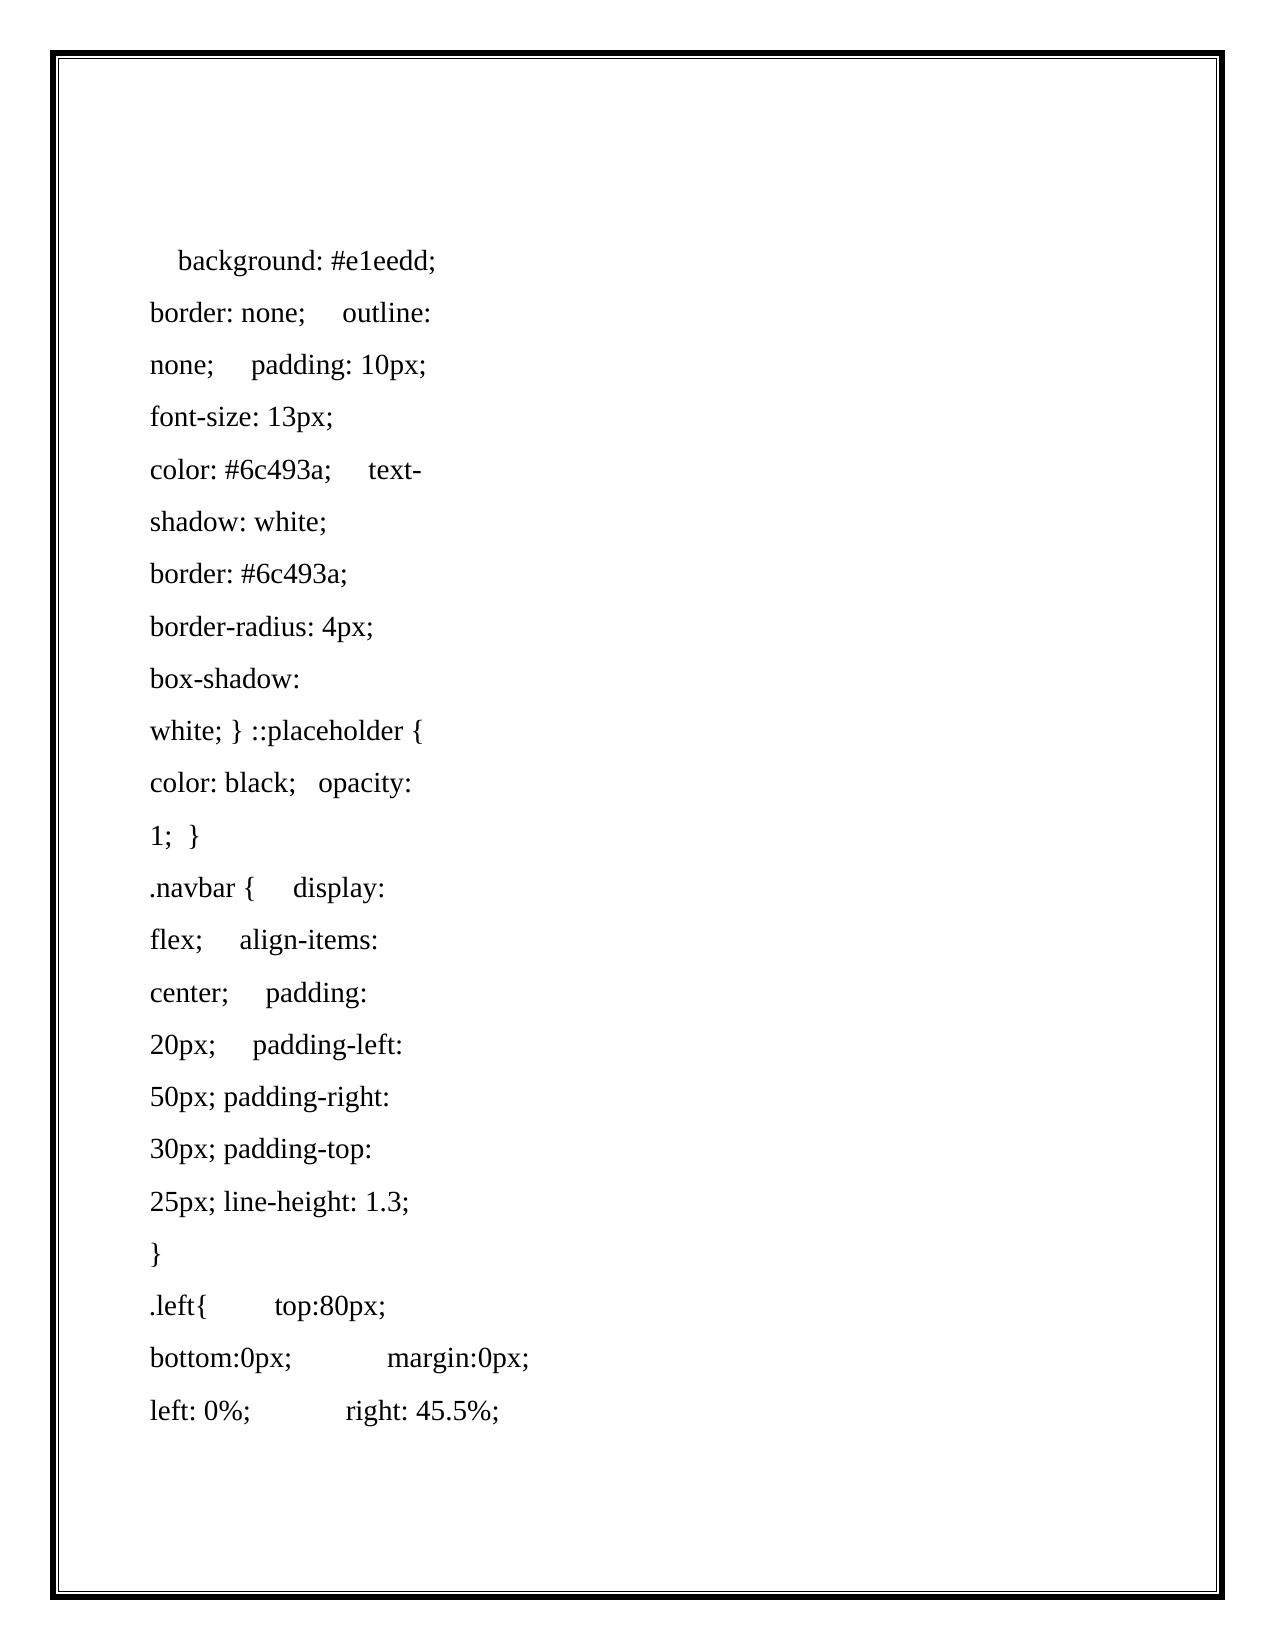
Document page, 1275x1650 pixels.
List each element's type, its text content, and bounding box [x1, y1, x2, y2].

text background: #e1eedd; border: none; outline: none; padding: 10px; font-size: 13px; color: #6c493a; text-shadow: white; border: #6c493a; border-radius: 4px; box-shadow: white; } ::placeholder { color: black; opacity: 1; } [148, 243, 437, 851]
text } [148, 1236, 1133, 1270]
text .navbar { display: flex; align-items: center; padding: 20px; padding-left: 50px; padding-right: 30px; padding-top: 25px; line-height: 1.3; [148, 870, 420, 1217]
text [148, 1288, 606, 1426]
